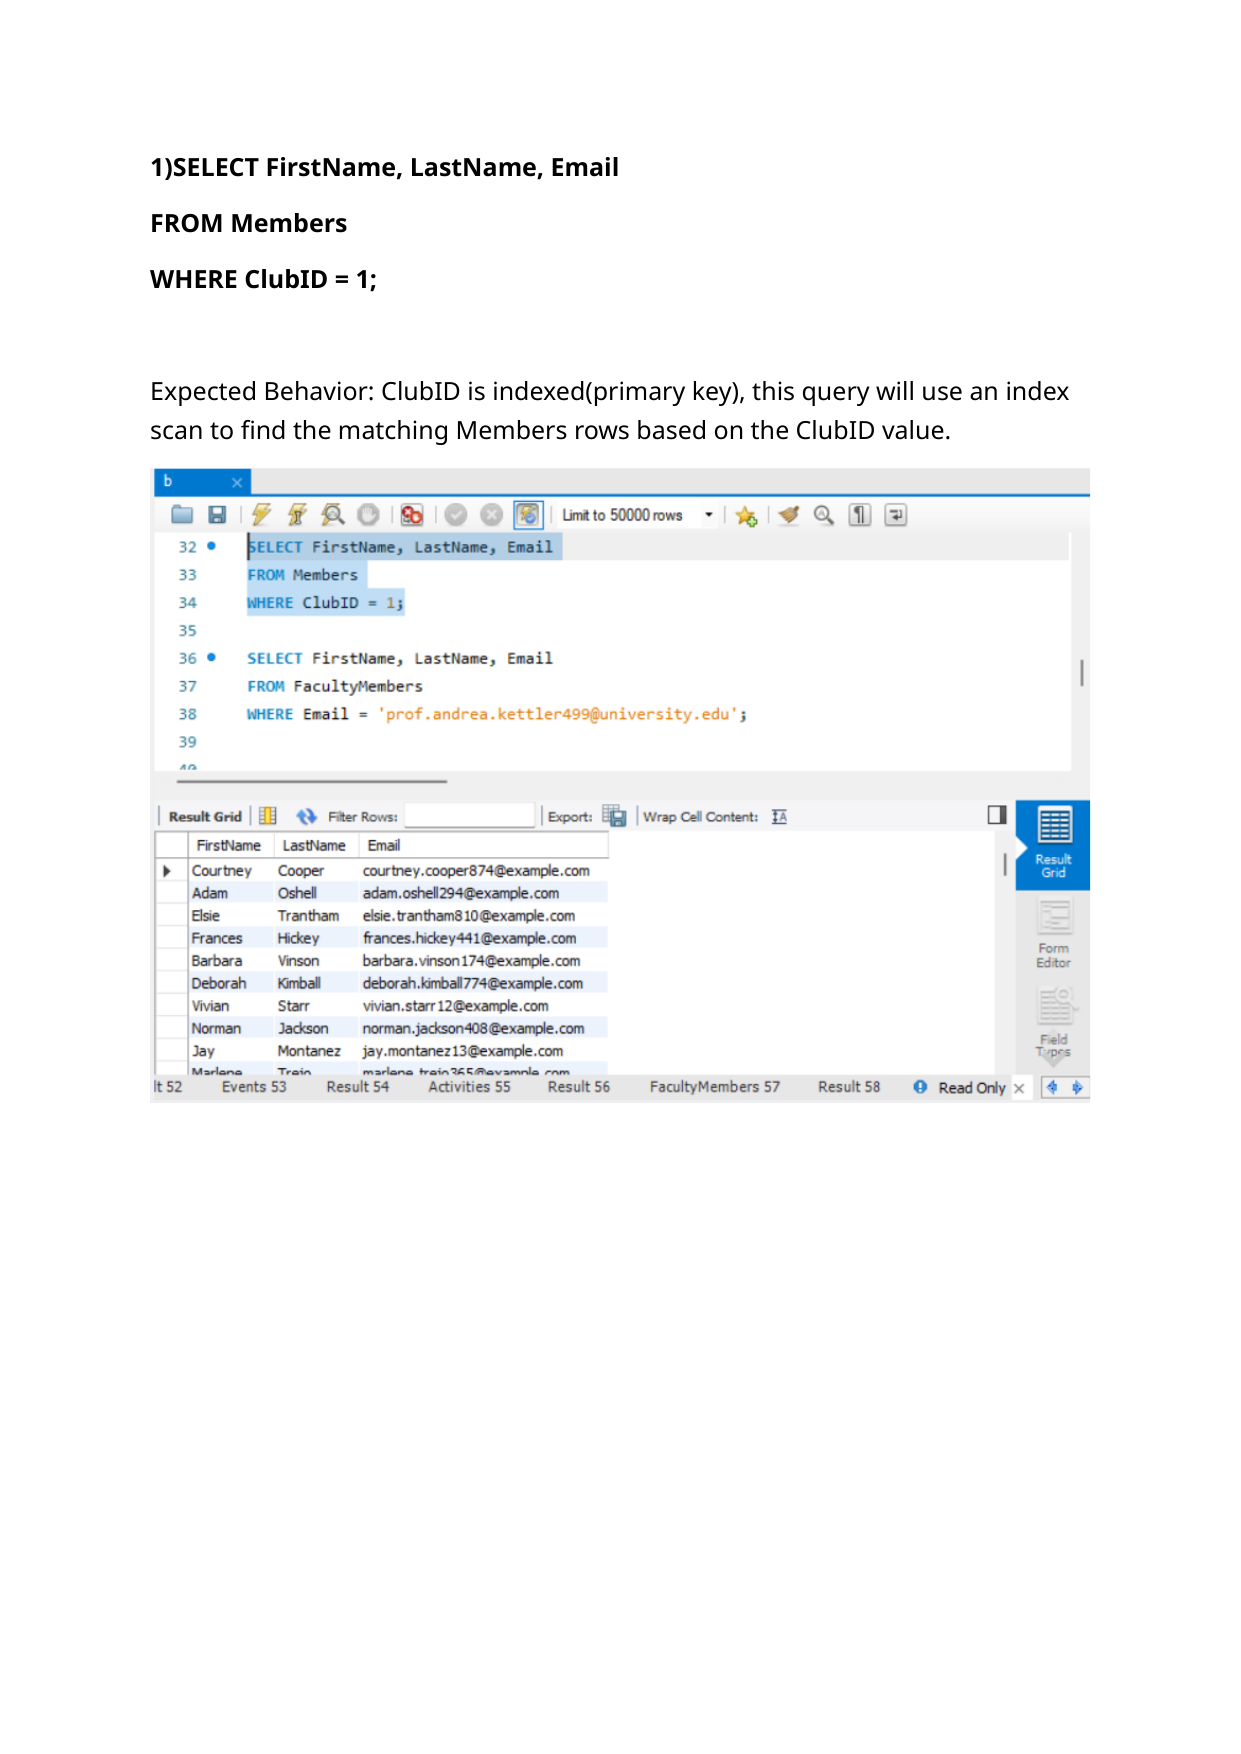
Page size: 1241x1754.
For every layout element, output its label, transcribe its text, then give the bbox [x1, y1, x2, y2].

text Expected Behavior: ClubID is indexed(primary key), this query will use an index scan to find the matching Members rows based on the ClubID value. [150, 373, 1090, 447]
picture [150, 468, 1091, 1103]
text WHERE ClubID = 1; [150, 262, 1090, 296]
text FROM Members [150, 206, 1090, 240]
text 1)SELECT FirstName, LastName, Email [150, 150, 1090, 184]
